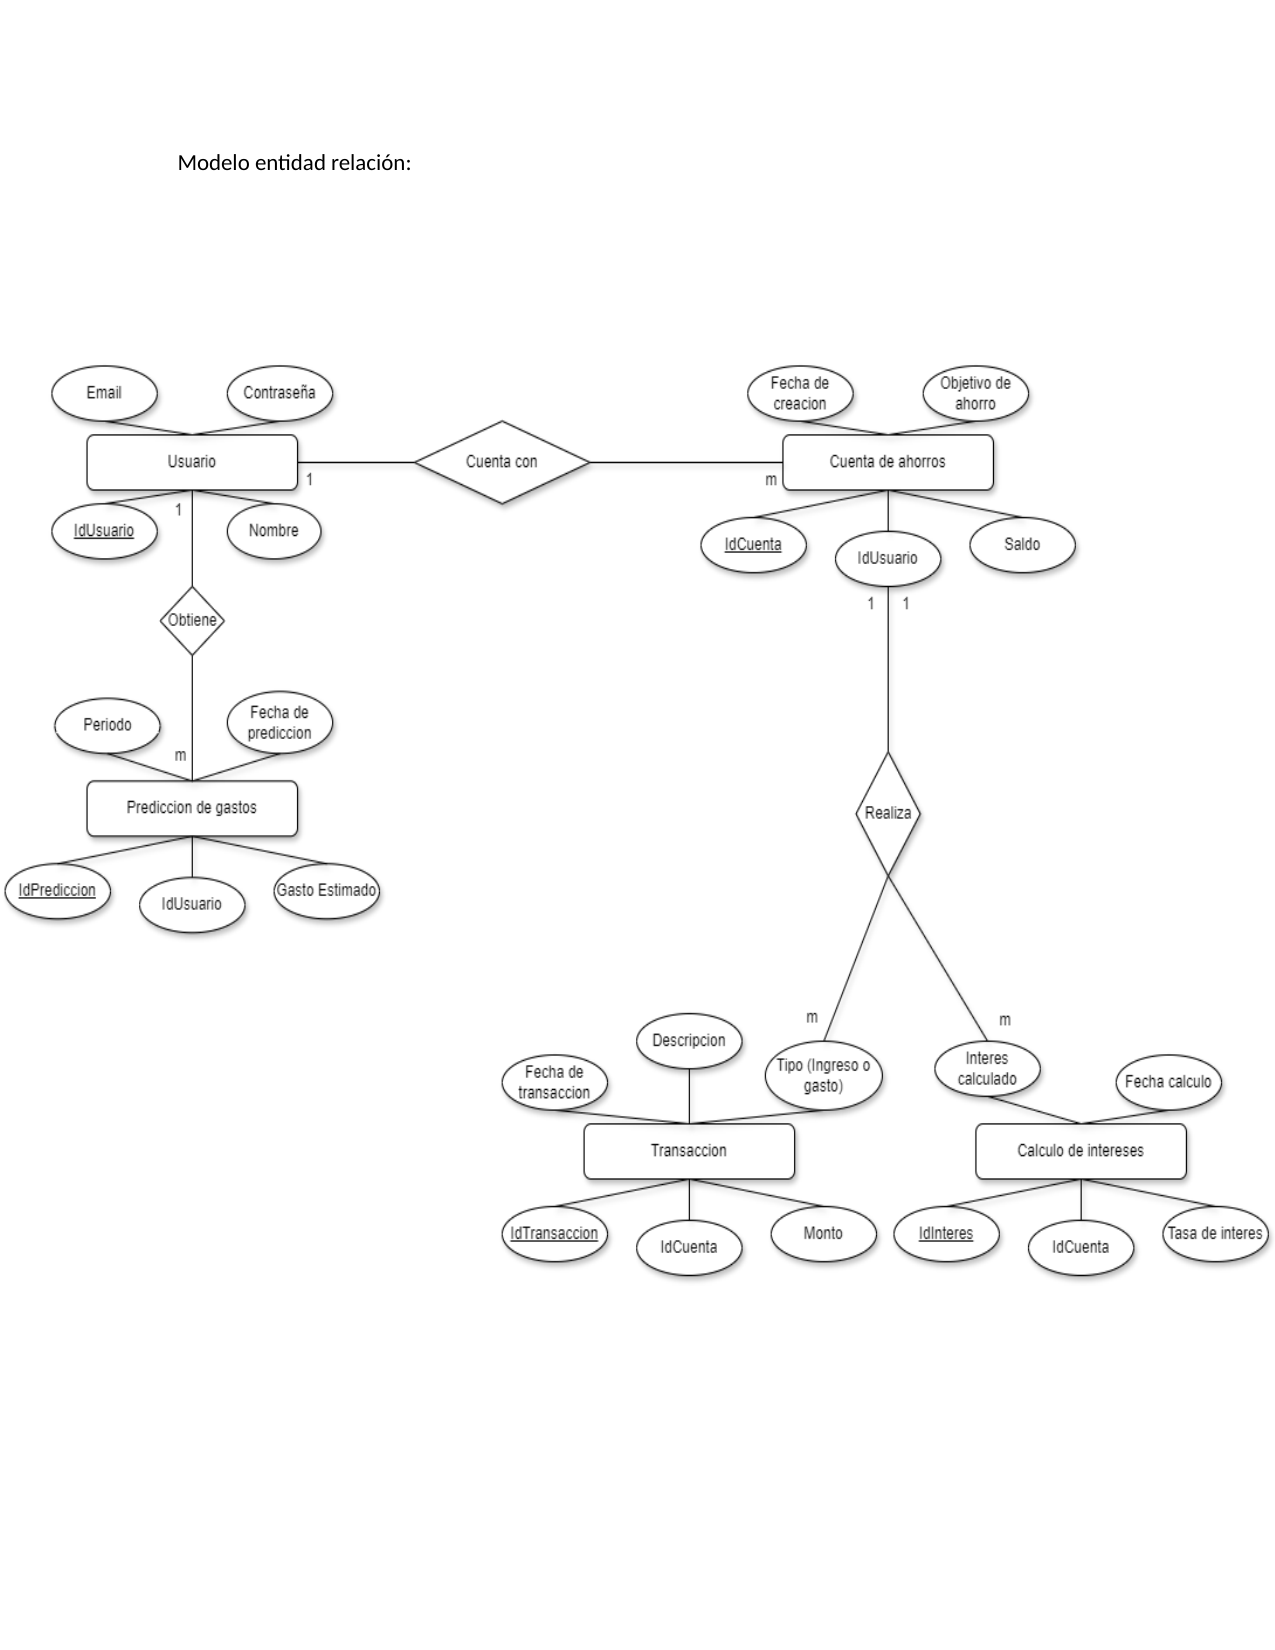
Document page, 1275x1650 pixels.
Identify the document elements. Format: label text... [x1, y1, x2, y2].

picture [0, 361, 1275, 1286]
text Modelo entidad relación: [177, 148, 1098, 176]
